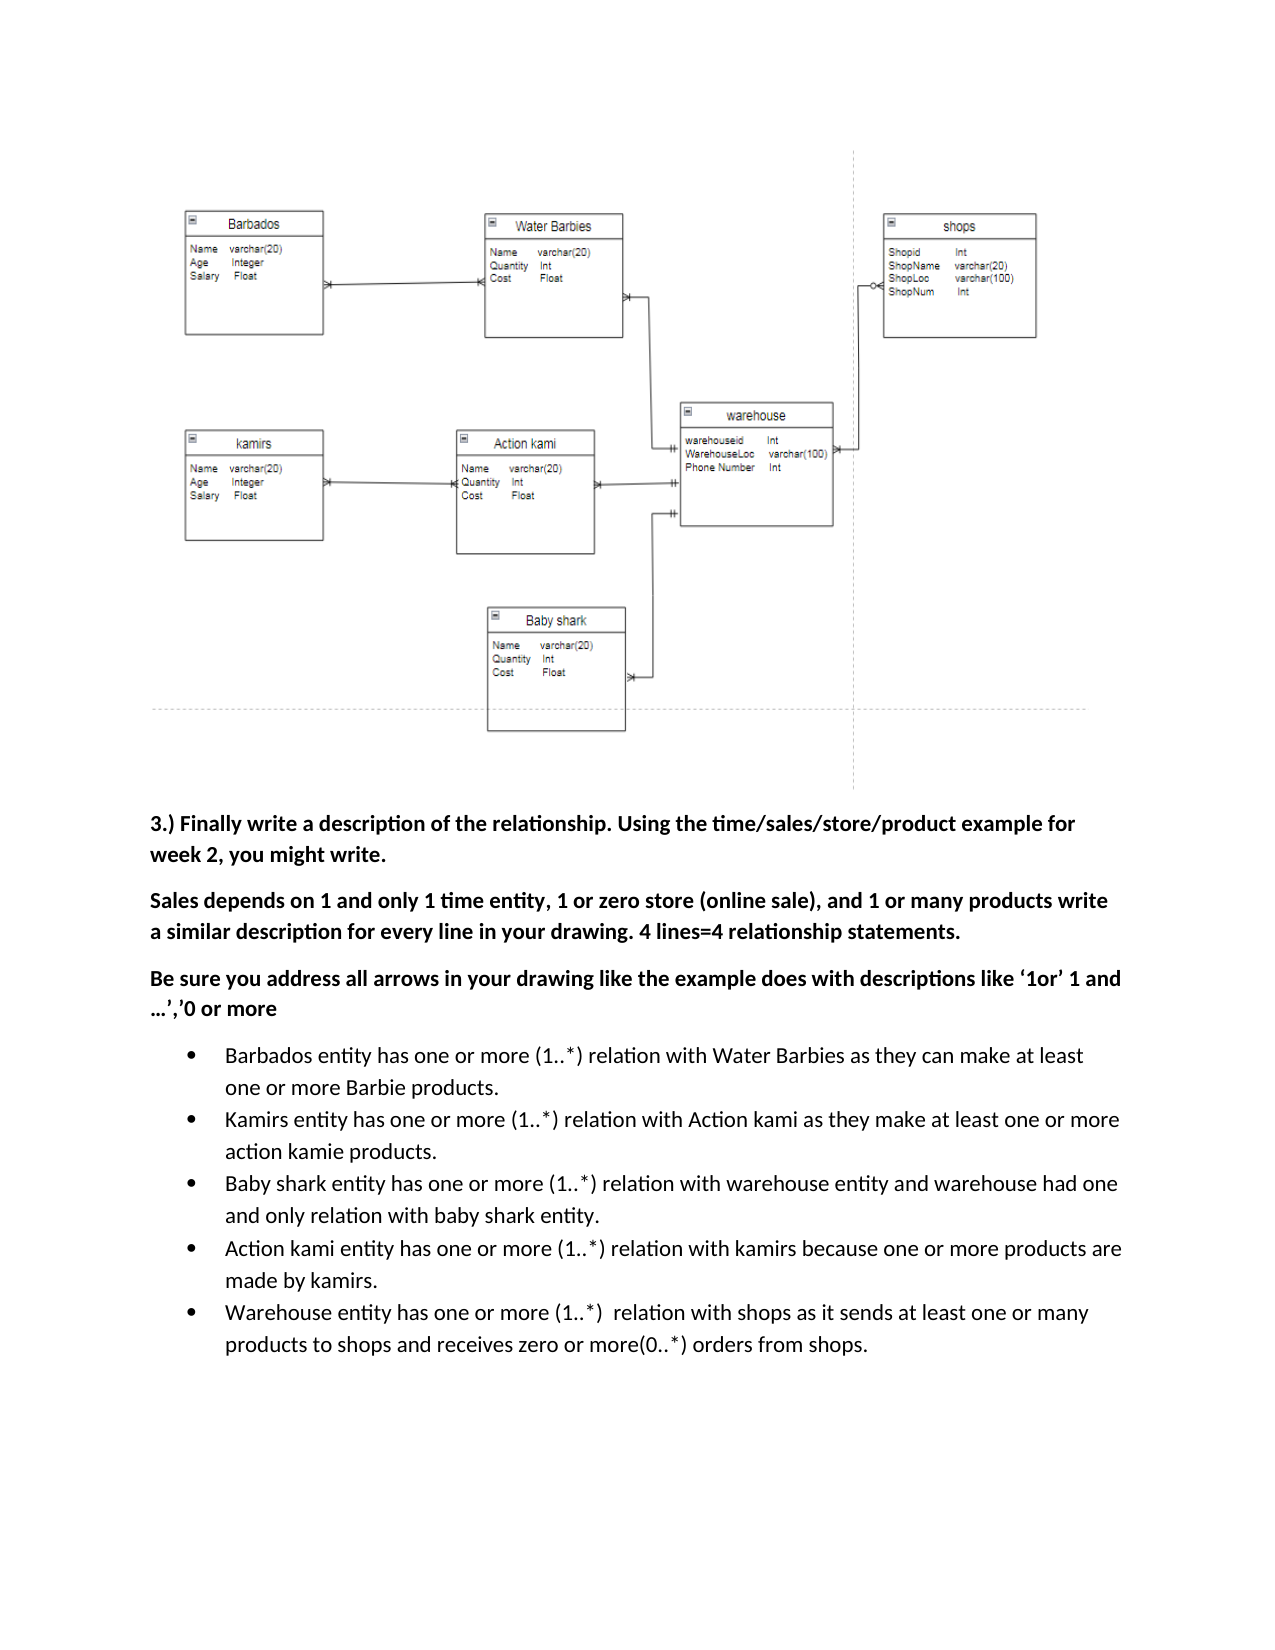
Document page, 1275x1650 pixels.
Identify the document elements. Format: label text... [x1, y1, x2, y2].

text Be sure you address all arrows in your drawing like the example does with descriptions like ‘1or’ 1 and …’,’0 or more [150, 964, 1125, 1022]
list Action kami entity has one or more (1..*) relation with kamirs because one or more products are made by kamirs. [187, 1234, 1125, 1294]
list Kamirs entity has one or more (1..*) relation with Action kami as they make at least one or more action kamie products. [187, 1105, 1125, 1165]
list Baby shark entity has one or more (1..*) relation with warehouse entity and warehouse had one and only relation with baby shark entity. [187, 1169, 1125, 1230]
list Barbados entity has one or more (1..*) relation with Water Barbies as they can make at least one or more Barbie products. [187, 1041, 1125, 1101]
picture [150, 150, 1089, 791]
text Sales depends on 1 and only 1 time entity, 1 or zero store (online sale), and 1 or many products write a similar description for every line in your drawing. 4 lines=4 relationship statements. [150, 887, 1125, 945]
list Warehouse entity has one or more (1..*) relation with shops as it sends at least one or many products to shops and receives zero or more(0..*) orders from shops. [187, 1298, 1125, 1358]
text 3.) Finally write a description of the relationship. Using the time/sales/store/product example for week 2, you might write. [150, 809, 1125, 868]
